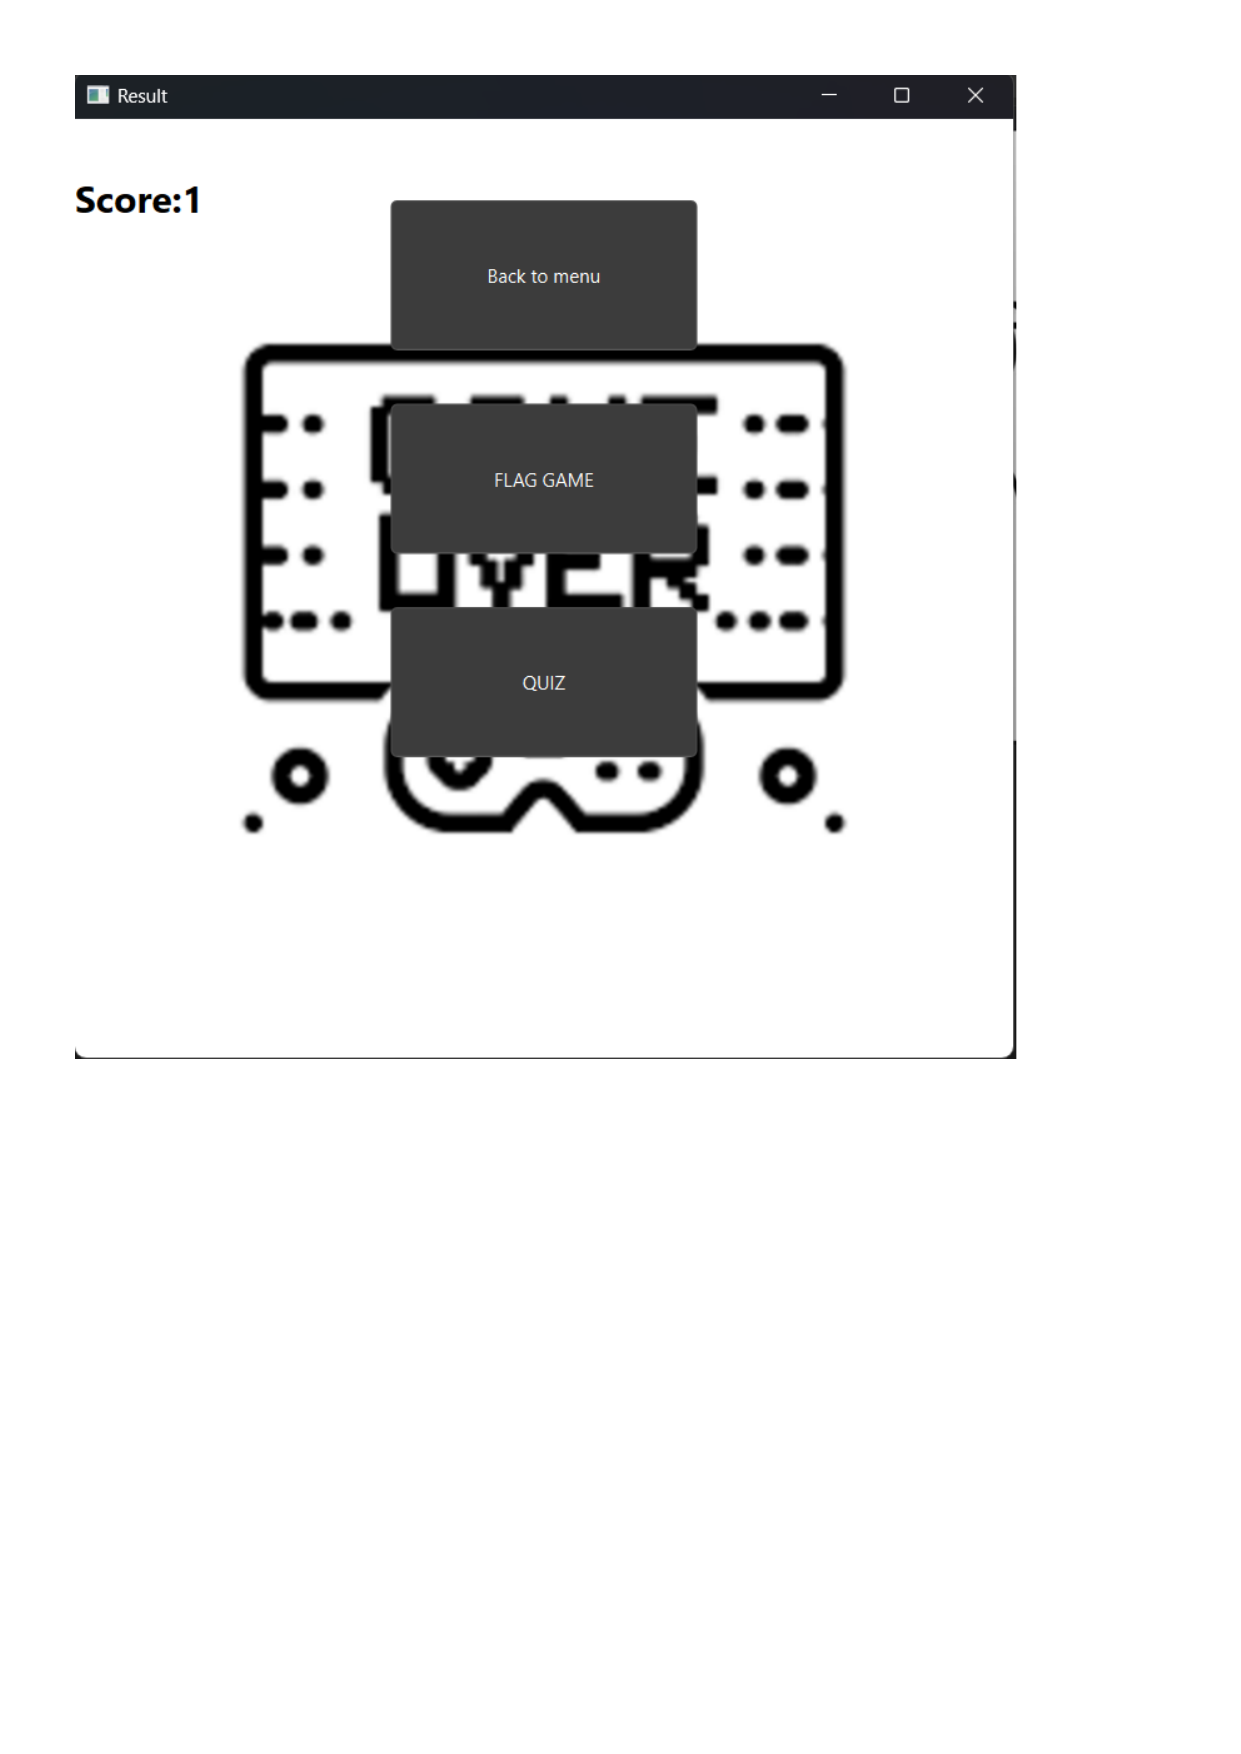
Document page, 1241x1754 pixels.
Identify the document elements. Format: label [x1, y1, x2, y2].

picture [75, 75, 1017, 1059]
